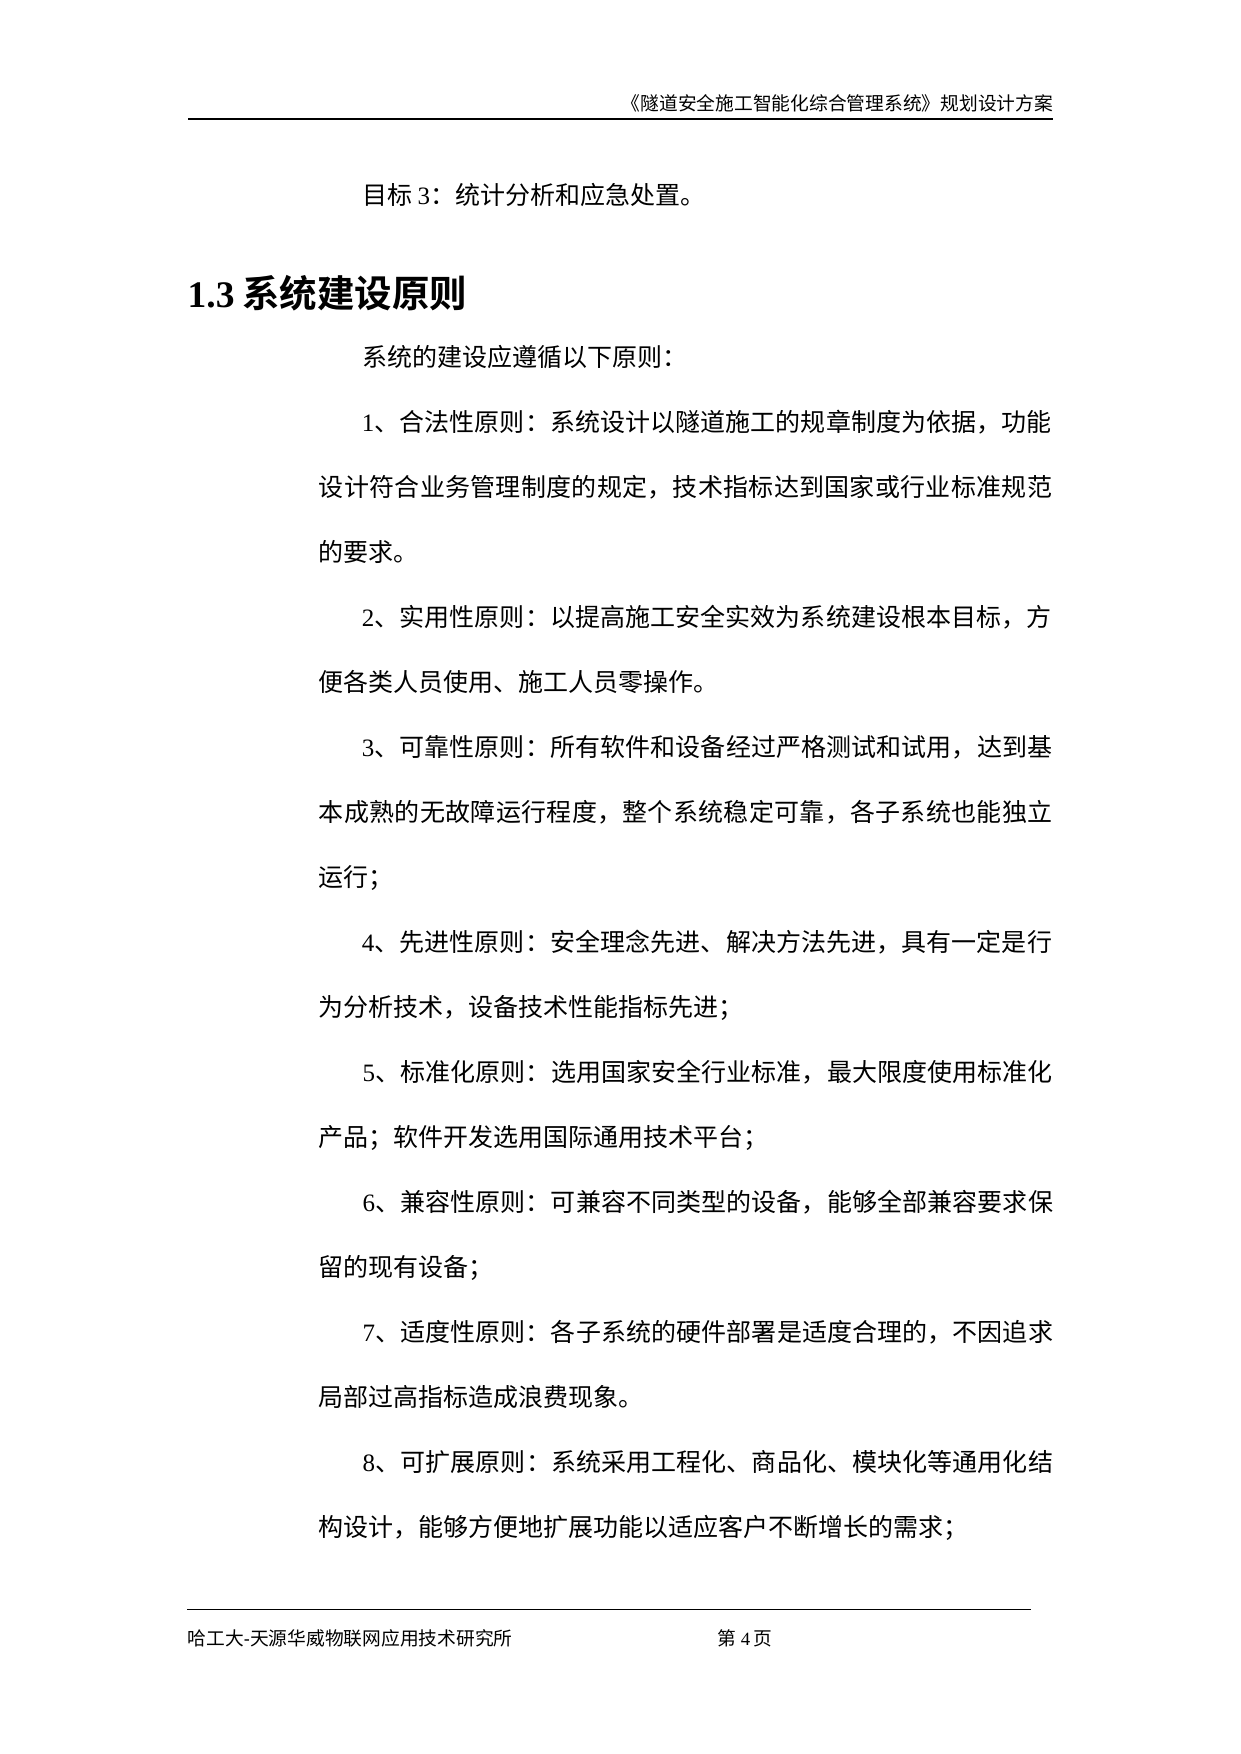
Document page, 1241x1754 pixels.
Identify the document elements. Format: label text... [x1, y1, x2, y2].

text 3、可靠性原则：所有软件和设备经过严格测试和试用，达到基本成熟的无故障运行程度，整个系统稳定可靠，各子系统也能独立运行； [319, 713, 1053, 908]
text 8、可扩展原则：系统采用工程化、商品化、模块化等通用化结构设计，能够方便地扩展功能以适应客户不断增长的需求； [319, 1428, 1053, 1558]
text 4、先进性原则：安全理念先进、解决方法先进，具有一定是行为分析技术，设备技术性能指标先进； [319, 908, 1053, 1038]
text 1、合法性原则：系统设计以隧道施工的规章制度为依据，功能设计符合业务管理制度的规定，技术指标达到国家或行业标准规范的要求。 [319, 388, 1053, 583]
subtitle 1.3系统建设原则 [187, 258, 1053, 323]
text 目标3：统计分析和应急处置。 [319, 161, 1053, 226]
text 6、兼容性原则：可兼容不同类型的设备，能够全部兼容要求保留的现有设备； [319, 1168, 1053, 1298]
text 5、标准化原则：选用国家安全行业标准，最大限度使用标准化产品；软件开发选用国际通用技术平台； [319, 1038, 1053, 1168]
text 2、实用性原则：以提高施工安全实效为系统建设根本目标，方便各类人员使用、施工人员零操作。 [319, 583, 1053, 713]
text 7、适度性原则：各子系统的硬件部署是适度合理的，不因追求局部过高指标造成浪费现象。 [319, 1298, 1053, 1428]
text 系统的建设应遵循以下原则： [319, 323, 1053, 388]
